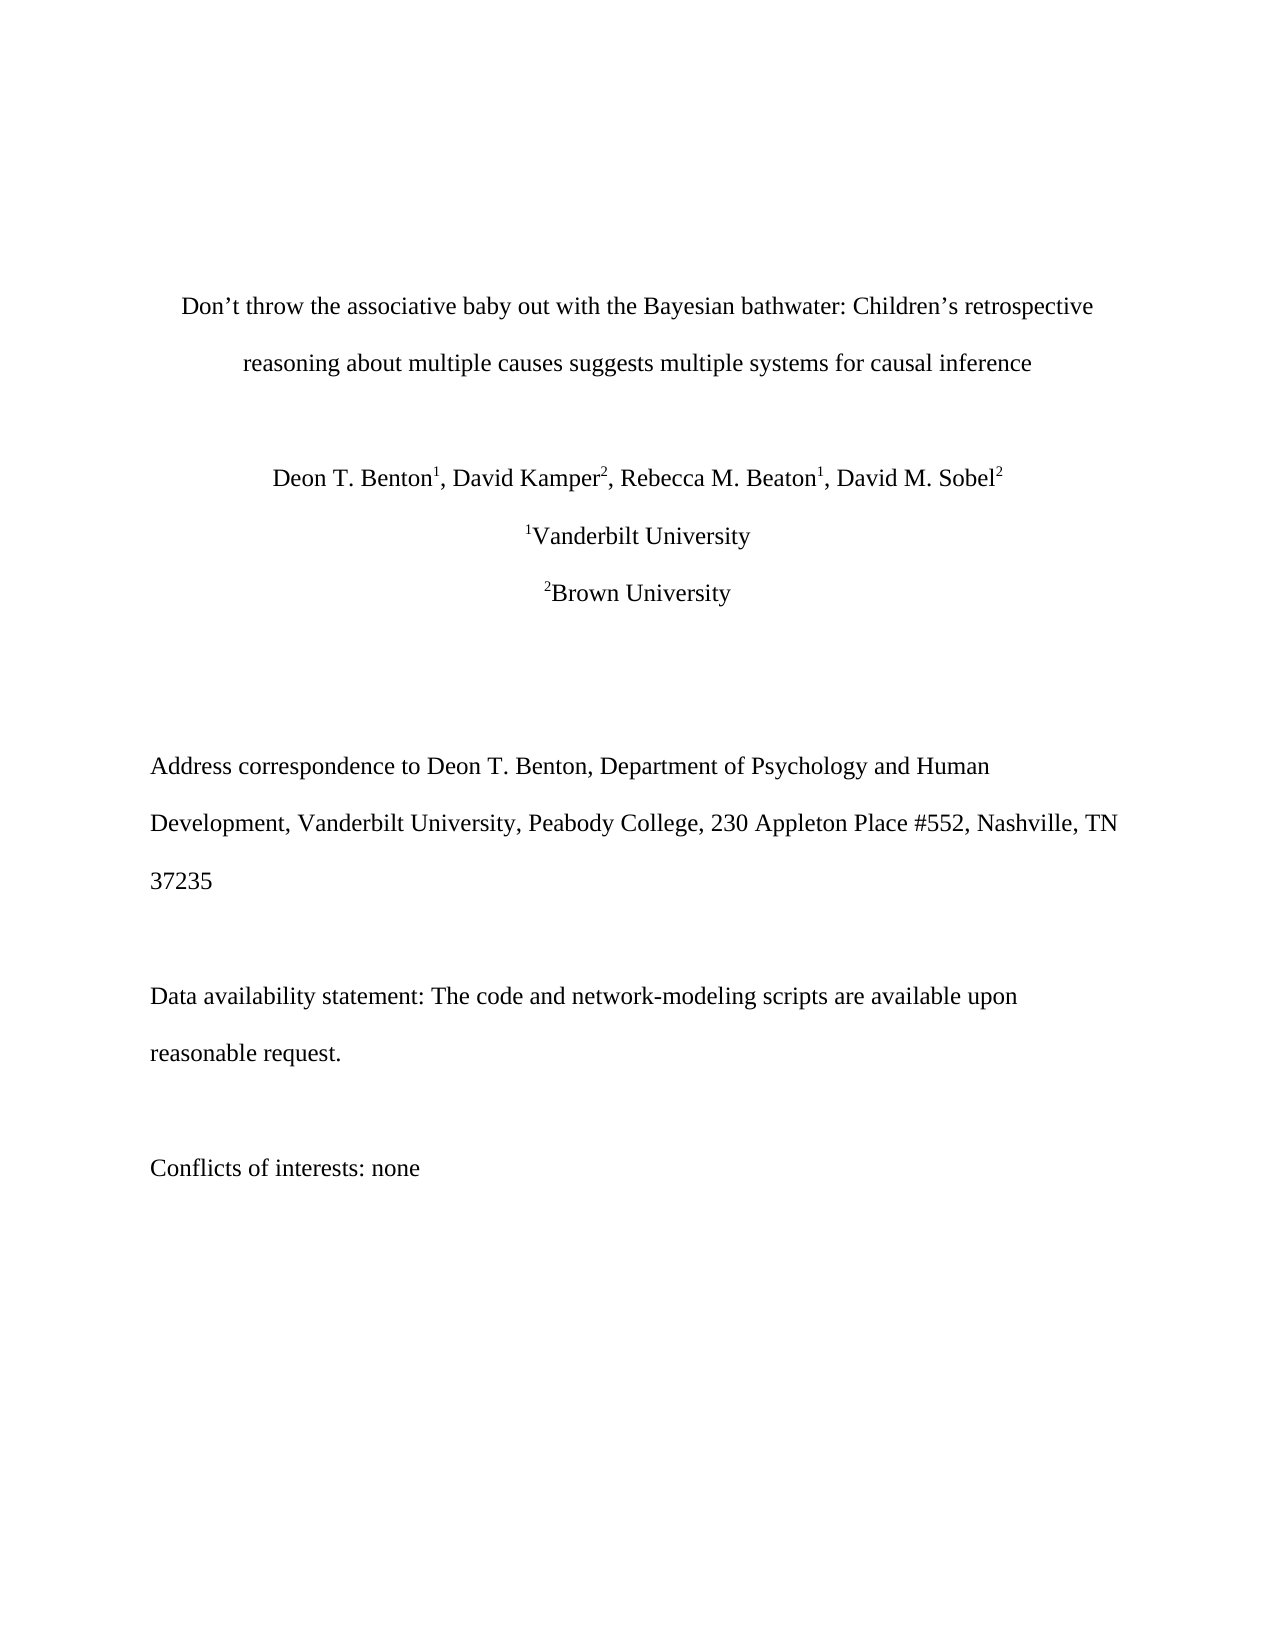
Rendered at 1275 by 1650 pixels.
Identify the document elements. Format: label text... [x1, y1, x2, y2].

text Conflicts of interests: none [150, 1153, 1125, 1182]
text Address correspondence to Deon T. Benton, Department of Psychology and Human Development, Vanderbilt University, Peabody College, 230 Appleton Place #552, Nashville, TN 37235 [150, 751, 1125, 894]
text Deon T. Benton1, David Kamper2, Rebecca M. Beaton1, David M. Sobel2 [150, 463, 1125, 492]
text 1Vanderbilt University 2Brown University [150, 521, 1125, 607]
text Data availability statement: The code and network-modeling scripts are available upon reasonable request. [150, 981, 1125, 1067]
text Don’t throw the associative baby out with the Bayesian bathwater: Children’s retrospective reasoning about multiple causes suggests multiple systems for causal inference [150, 291, 1125, 377]
